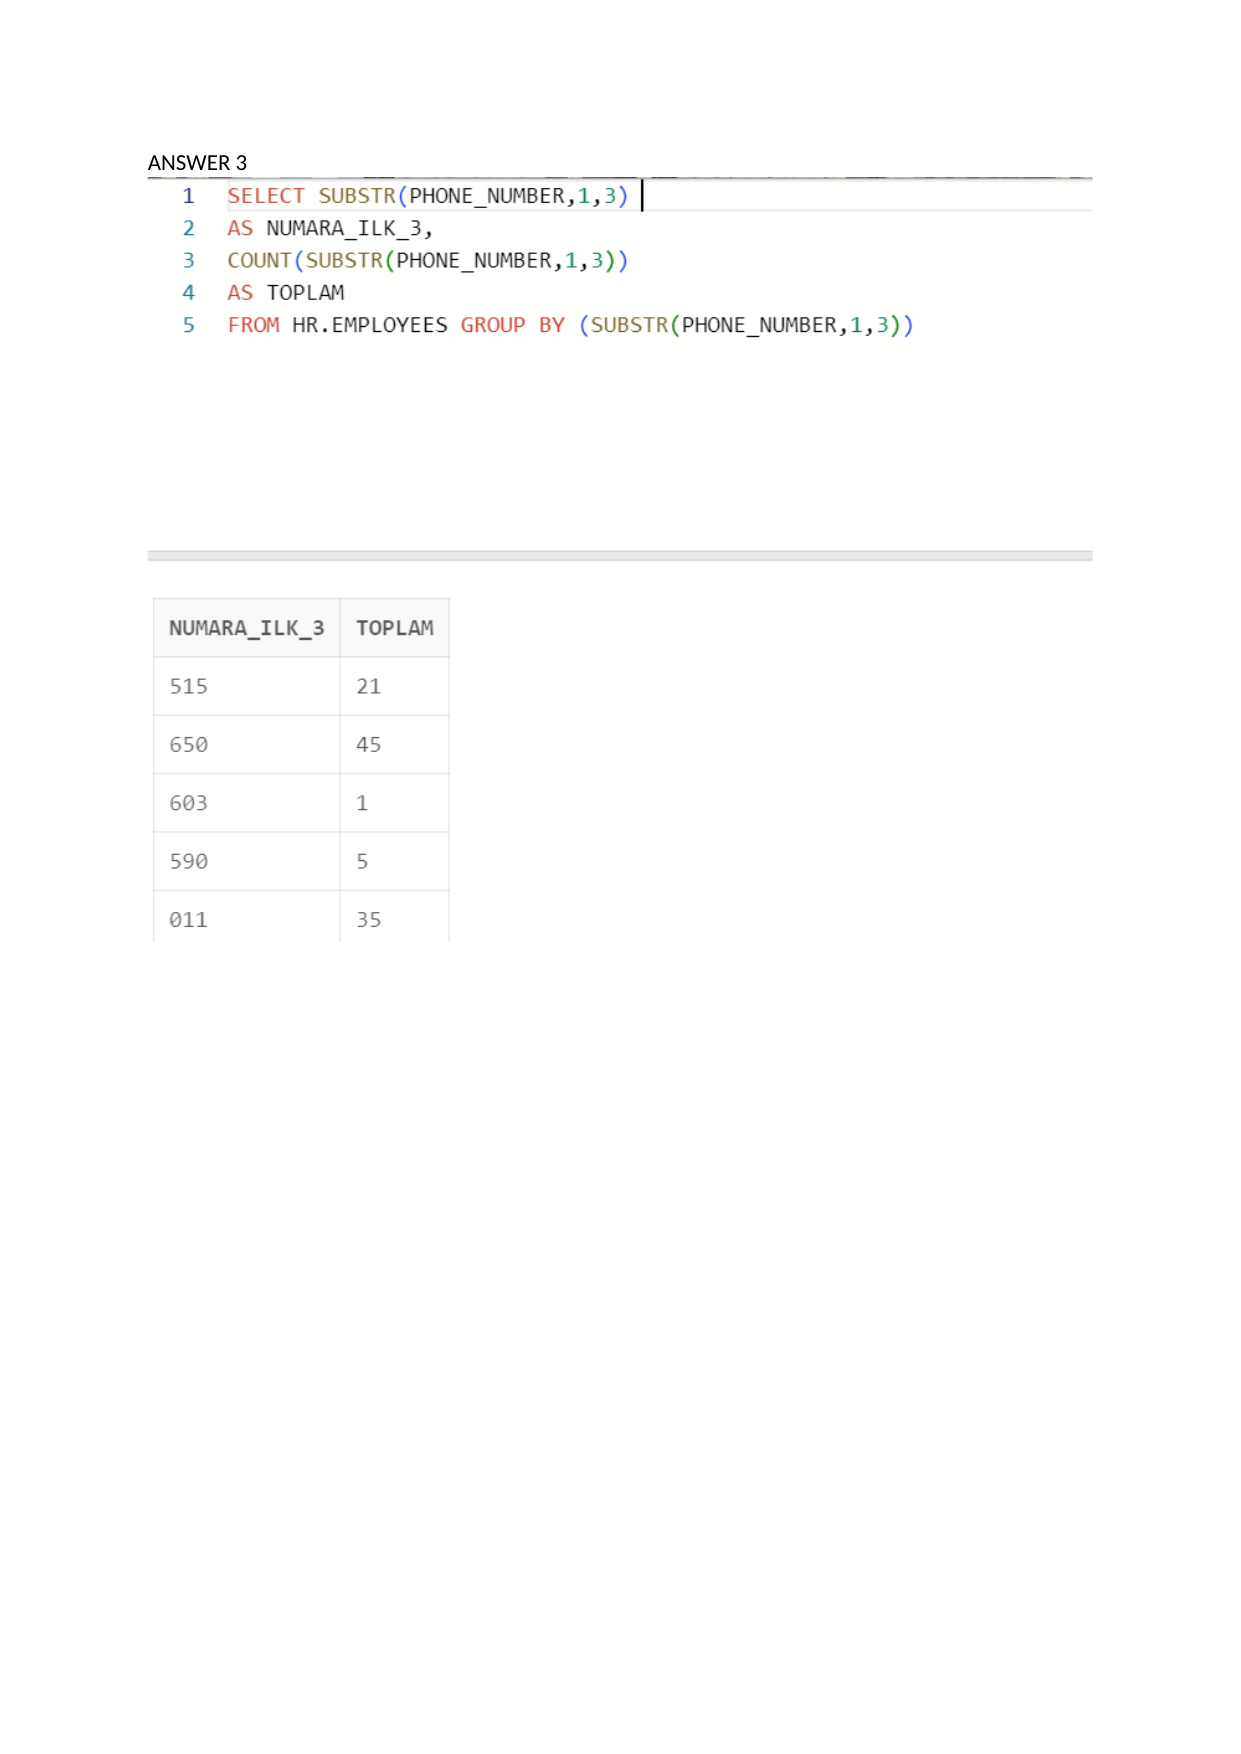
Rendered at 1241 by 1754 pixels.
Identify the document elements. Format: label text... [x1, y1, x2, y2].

text ANSWER 3 [148, 148, 1093, 177]
picture [147, 177, 1093, 942]
